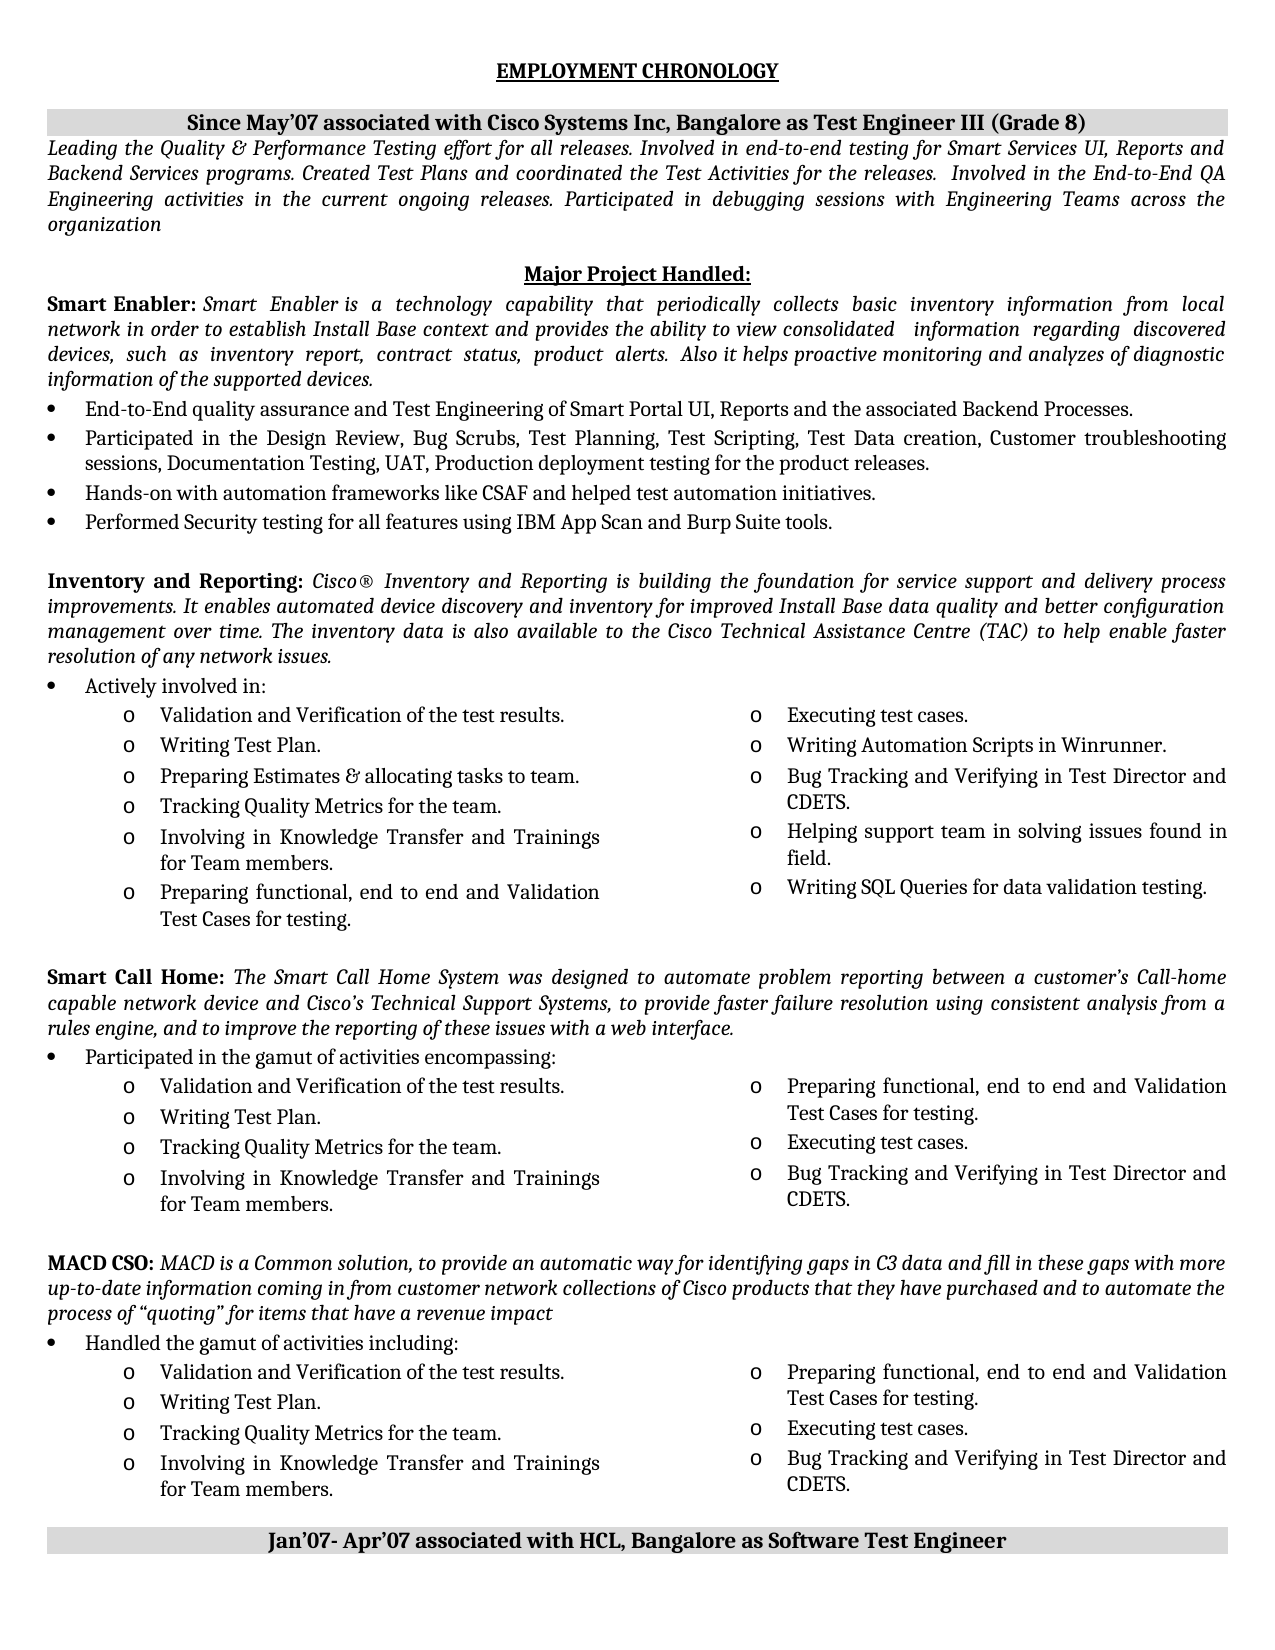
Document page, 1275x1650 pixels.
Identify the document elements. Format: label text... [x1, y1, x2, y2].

list Writing SQL Queries for data validation testing. [749, 875, 1228, 901]
text Major Project Handled: [47, 262, 1228, 287]
list Participated in the Design Review, Bug Scrubs, Test Planning, Test Scripting, Test Data creation, Customer troubleshooting sessions, Documentation Testing, UAT, Production deployment testing for the product releases. [47, 426, 1228, 476]
list Writing Test Plan. [122, 1104, 601, 1131]
list Handled the gamut of activities including: [47, 1330, 1228, 1355]
list Performed Security testing for all features using IBM App Scan and Burp Suite tools. [47, 509, 1228, 535]
text Smart Call Home: The Smart Call Home System was designed to automate problem reporting between a customer’s Call-home capable network device and Cisco’s Technical Support Systems, to provide faster failure resolution using consistent analysis from a rules engine, and to improve the reporting of these issues with a web interface. [47, 965, 1228, 1041]
list Executing test cases. [749, 1415, 1228, 1441]
text Jan’07- Apr’07 associated with HCL, Bangalore as Software Test Engineer [47, 1527, 1228, 1554]
list Tracking Quality Metrics for the team. [122, 1135, 601, 1161]
list Involving in Knowledge Transfer and Trainings for Team members. [122, 824, 601, 876]
list Writing Test Plan. [122, 1390, 601, 1416]
list End-to-End quality assurance and Test Engineering of Smart Portal UI, Reports and the associated Backend Processes. [47, 396, 1228, 421]
list Bug Tracking and Verifying in Test Director and CDETS. [749, 1160, 1228, 1212]
text Inventory and Reporting: Cisco® Inventory and Reporting is building the foundation for service support and delivery process improvements. It enables automated device discovery and inventory for improved Install Base data quality and better configuration management over time. The inventory data is also available to the Cisco Technical Assistance Centre (TAC) to help enable faster resolution of any network issues. [47, 568, 1228, 669]
list Tracking Quality Metrics for the team. [122, 1420, 601, 1447]
list Involving in Knowledge Transfer and Trainings for Team members. [122, 1451, 601, 1502]
list Bug Tracking and Verifying in Test Director and CDETS. [749, 763, 1228, 815]
list Hands-on with automation frameworks like CSAF and helped test automation initiatives. [47, 480, 1228, 505]
list Involving in Knowledge Transfer and Trainings for Team members. [122, 1165, 601, 1217]
list Validation and Verification of the test results. [122, 1074, 601, 1100]
list Preparing Estimates & allocating tasks to team. [122, 763, 601, 790]
list Tracking Quality Metrics for the team. [122, 794, 601, 820]
list Executing test cases. [749, 703, 1228, 729]
text EMPLOYMENT CHRONOLOGY [47, 59, 1228, 84]
list Writing Automation Scripts in Winrunner. [749, 733, 1228, 759]
list Bug Tracking and Verifying in Test Director and CDETS. [749, 1446, 1228, 1497]
list Participated in the gamut of activities encompassing: [47, 1045, 1228, 1070]
list Actively involved in: [47, 673, 1228, 698]
text Smart Enabler: Smart Enabler is a technology capability that periodically collects basic inventory information from local network in order to establish Install Base context and provides the ability to view consolidated information regarding discovered devices, such as inventory report, contract status, product alerts. Also it helps proactive monitoring and analyzes of diagnostic information of the supported devices. [47, 291, 1228, 392]
list Executing test cases. [749, 1130, 1228, 1156]
text Leading the Quality & Performance Testing effort for all releases. Involved in end-to-end testing for Smart Services UI, Reports and Backend Services programs. Created Test Plans and coordinated the Test Activities for the releases. Involved in the End-to-End QA Engineering activities in the current ongoing releases. Participated in debugging sessions with Engineering Teams across the organization [47, 136, 1228, 237]
list Validation and Verification of the test results. [122, 1359, 601, 1386]
list Preparing functional, end to end and Validation Test Cases for testing. [749, 1359, 1228, 1411]
list Preparing functional, end to end and Validation Test Cases for testing. [749, 1074, 1228, 1126]
list Preparing functional, end to end and Validation Test Cases for testing. [122, 880, 601, 931]
list Validation and Verification of the test results. [122, 703, 601, 729]
list Writing Test Plan. [122, 733, 601, 759]
list Helping support team in solving issues found in field. [749, 819, 1228, 871]
text Since May’07 associated with Cisco Systems Inc, Bangalore as Test Engineer III (Grade 8) [47, 109, 1228, 136]
text MACD CSO: MACD is a Common solution, to provide an automatic way for identifying gaps in C3 data and fill in these gaps with more up-to-date information coming in from customer network collections of Cisco products that they have purchased and to automate the process of “quoting” for items that have a revenue impact [47, 1250, 1228, 1326]
